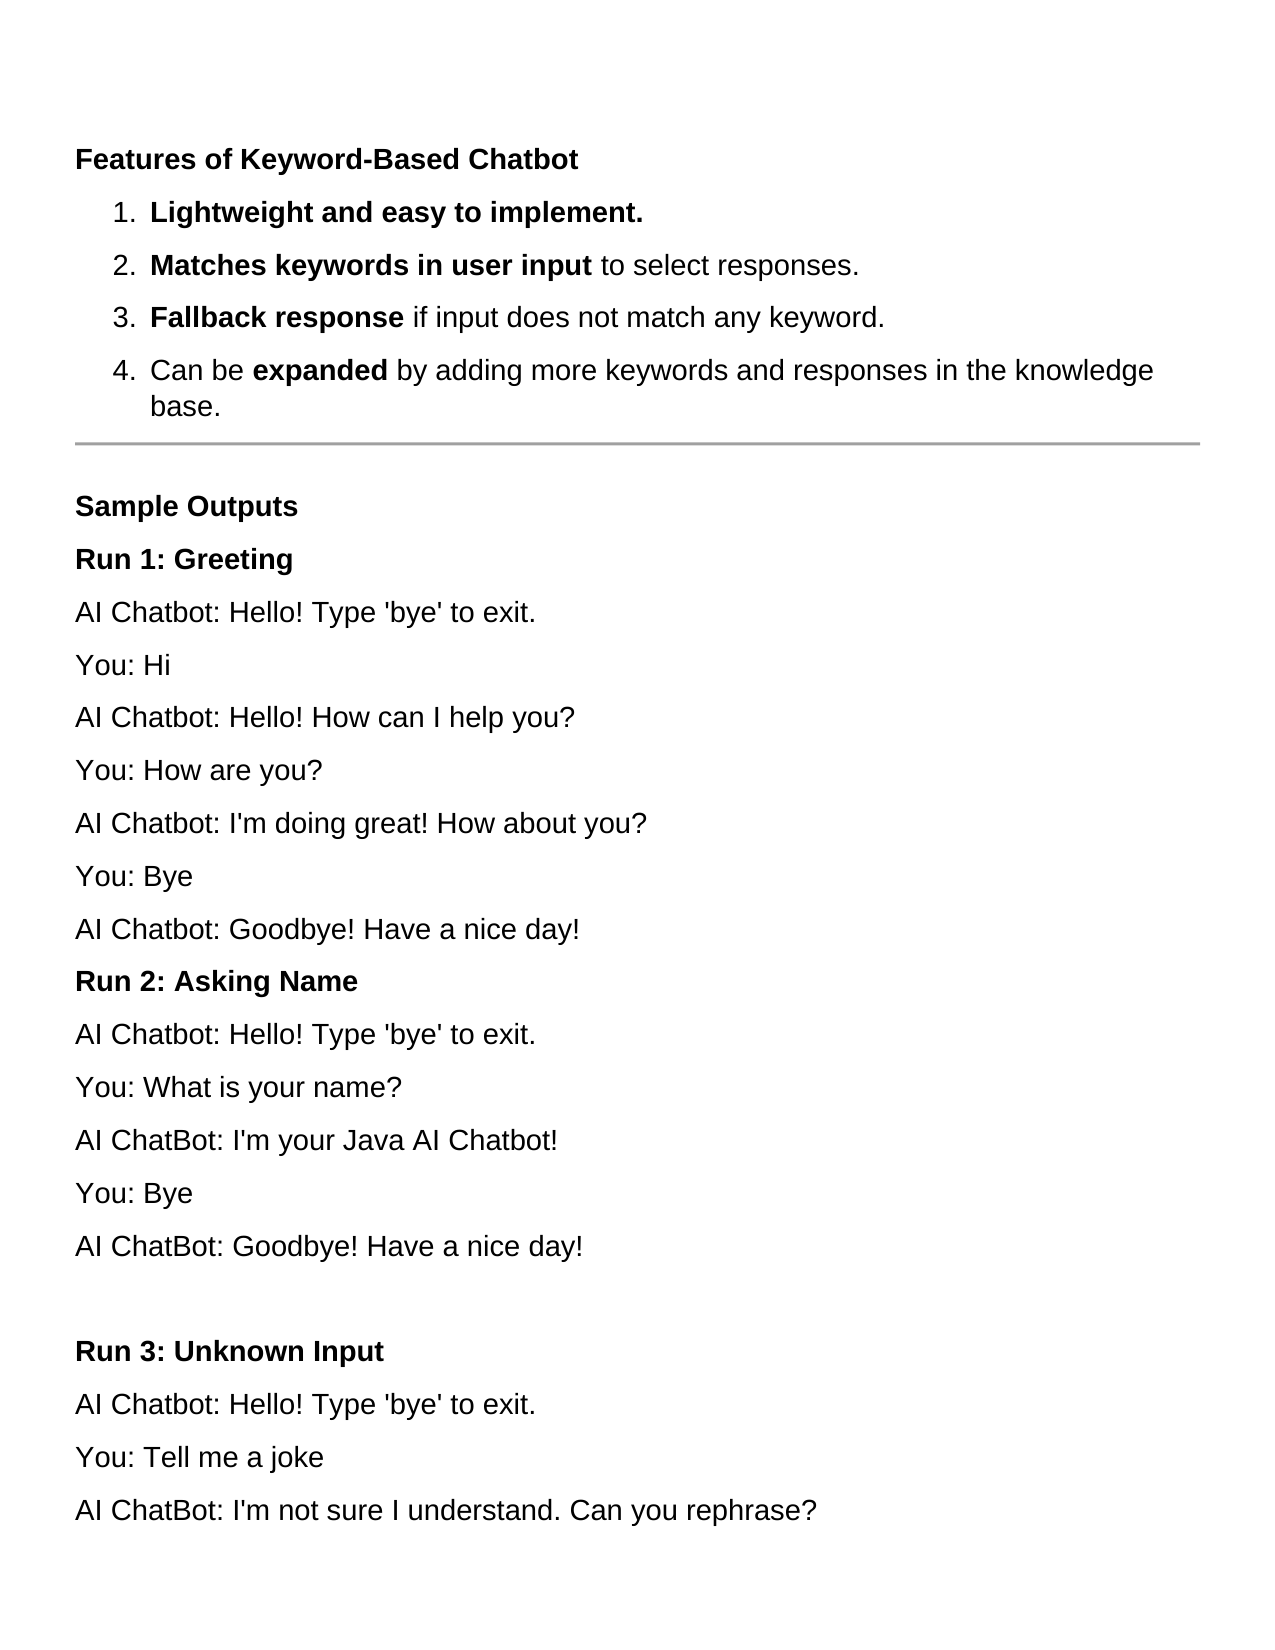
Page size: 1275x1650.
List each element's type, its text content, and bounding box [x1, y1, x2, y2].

text AI Chatbot: Hello! How can I help you? [75, 700, 1200, 734]
text Sample Outputs [75, 489, 1200, 523]
list Fallback response if input does not match any keyword. [112, 301, 1200, 334]
text Run 2: Asking Name [75, 964, 1200, 998]
text AI Chatbot: Hello! Type 'bye' to exit. [75, 1387, 1200, 1421]
text You: What is your name? [75, 1070, 1200, 1104]
text AI ChatBot: Goodbye! Have a nice day! [75, 1228, 1200, 1262]
text Run 3: Unknown Input [75, 1334, 1200, 1368]
text Run 1: Greeting [75, 542, 1200, 576]
list Matches keywords in user input to select responses. [112, 248, 1200, 281]
text You: Hi [75, 648, 1200, 681]
text AI Chatbot: Hello! Type 'bye' to exit. [75, 595, 1200, 628]
text Features of Keyword-Based Chatbot [75, 142, 1200, 176]
text AI ChatBot: I'm your Java AI Chatbot! [75, 1123, 1200, 1156]
text You: Tell me a joke [75, 1440, 1200, 1473]
list Can be expanded by adding more keywords and responses in the knowledge base. [112, 353, 1200, 423]
text AI Chatbot: I'm doing great! How about you? [75, 806, 1200, 839]
text AI ChatBot: I'm not sure I understand. Can you rephrase? [75, 1493, 1200, 1526]
list Lightweight and easy to implement. [112, 195, 1200, 228]
text You: Bye [75, 859, 1200, 892]
text You: How are you? [75, 753, 1200, 787]
text AI Chatbot: Goodbye! Have a nice day! [75, 912, 1200, 945]
text You: Bye [75, 1176, 1200, 1209]
text AI Chatbot: Hello! Type 'bye' to exit. [75, 1017, 1200, 1051]
